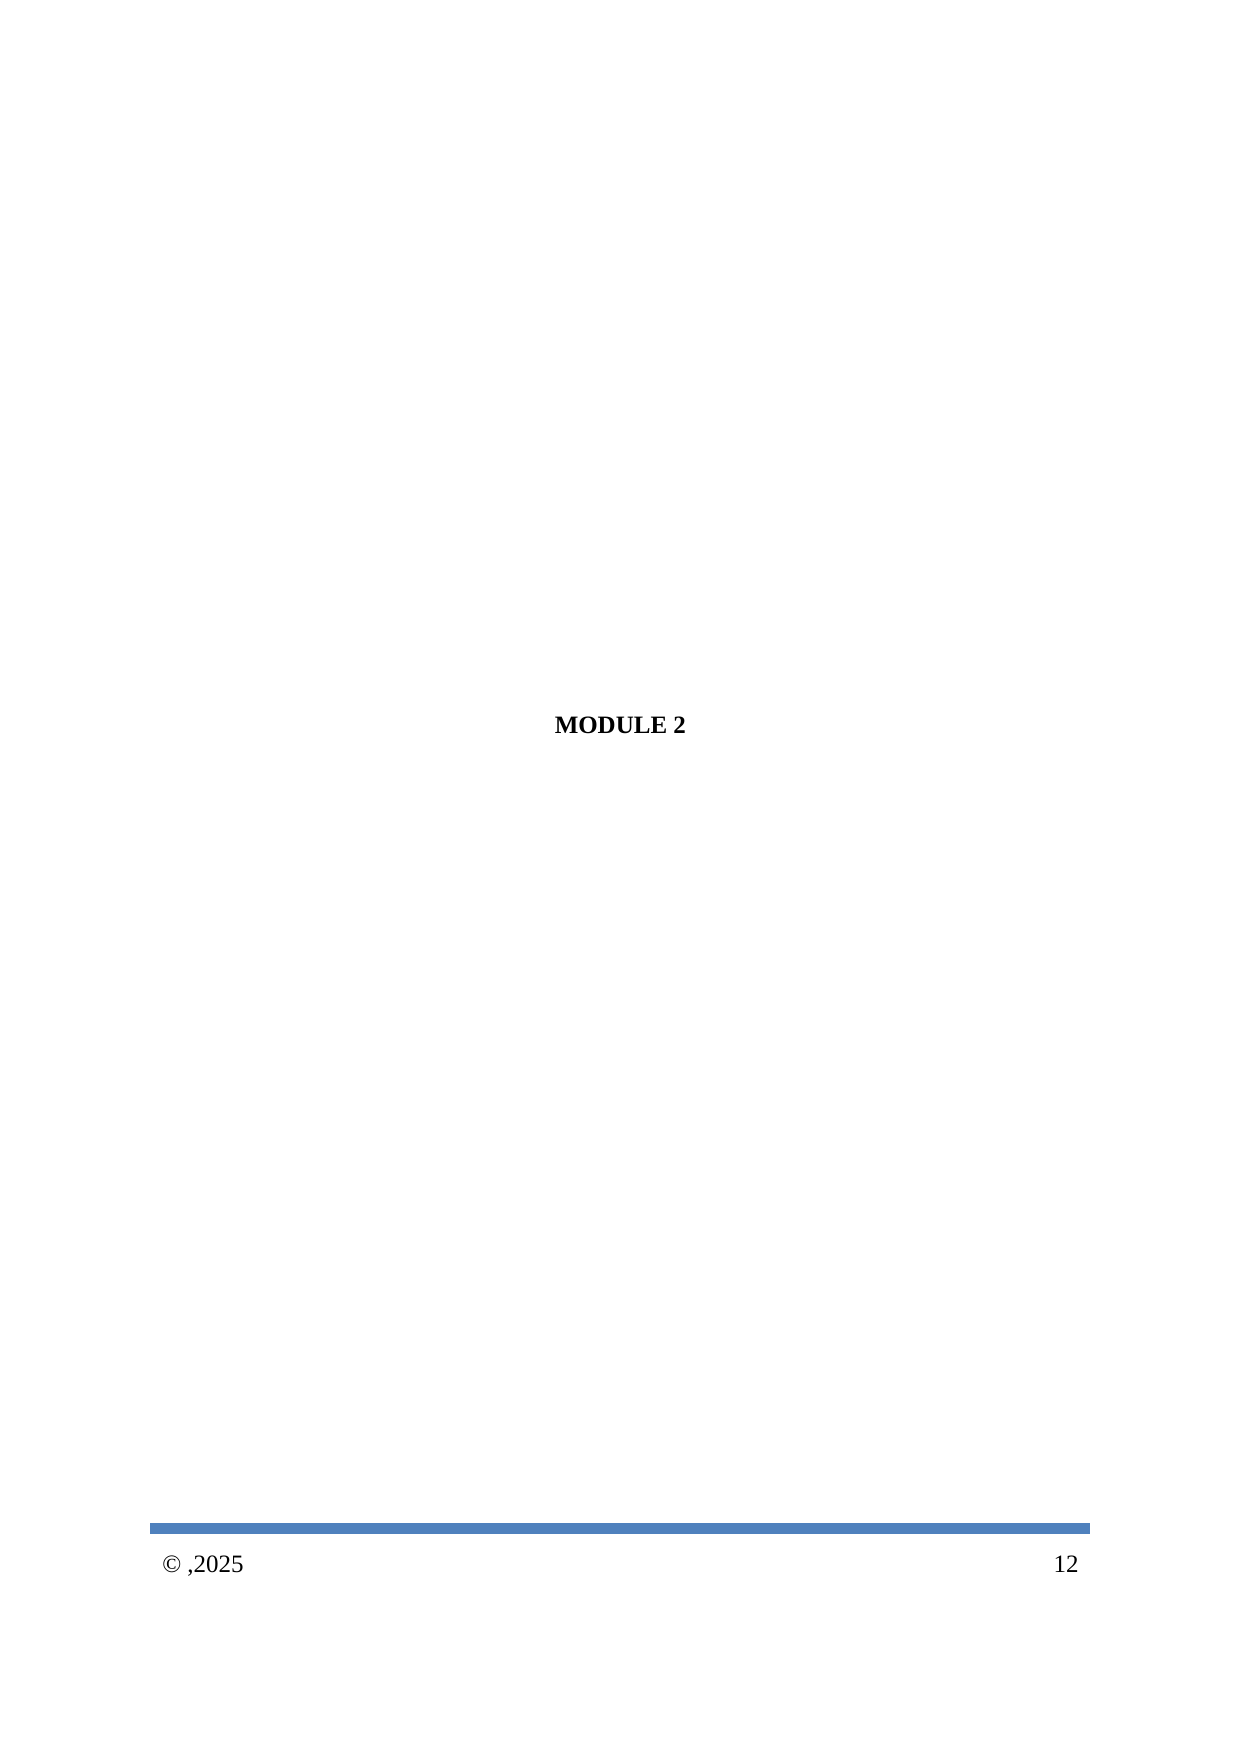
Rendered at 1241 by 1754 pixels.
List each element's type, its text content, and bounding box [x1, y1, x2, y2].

subtitle MODULE 2 [150, 711, 1090, 739]
